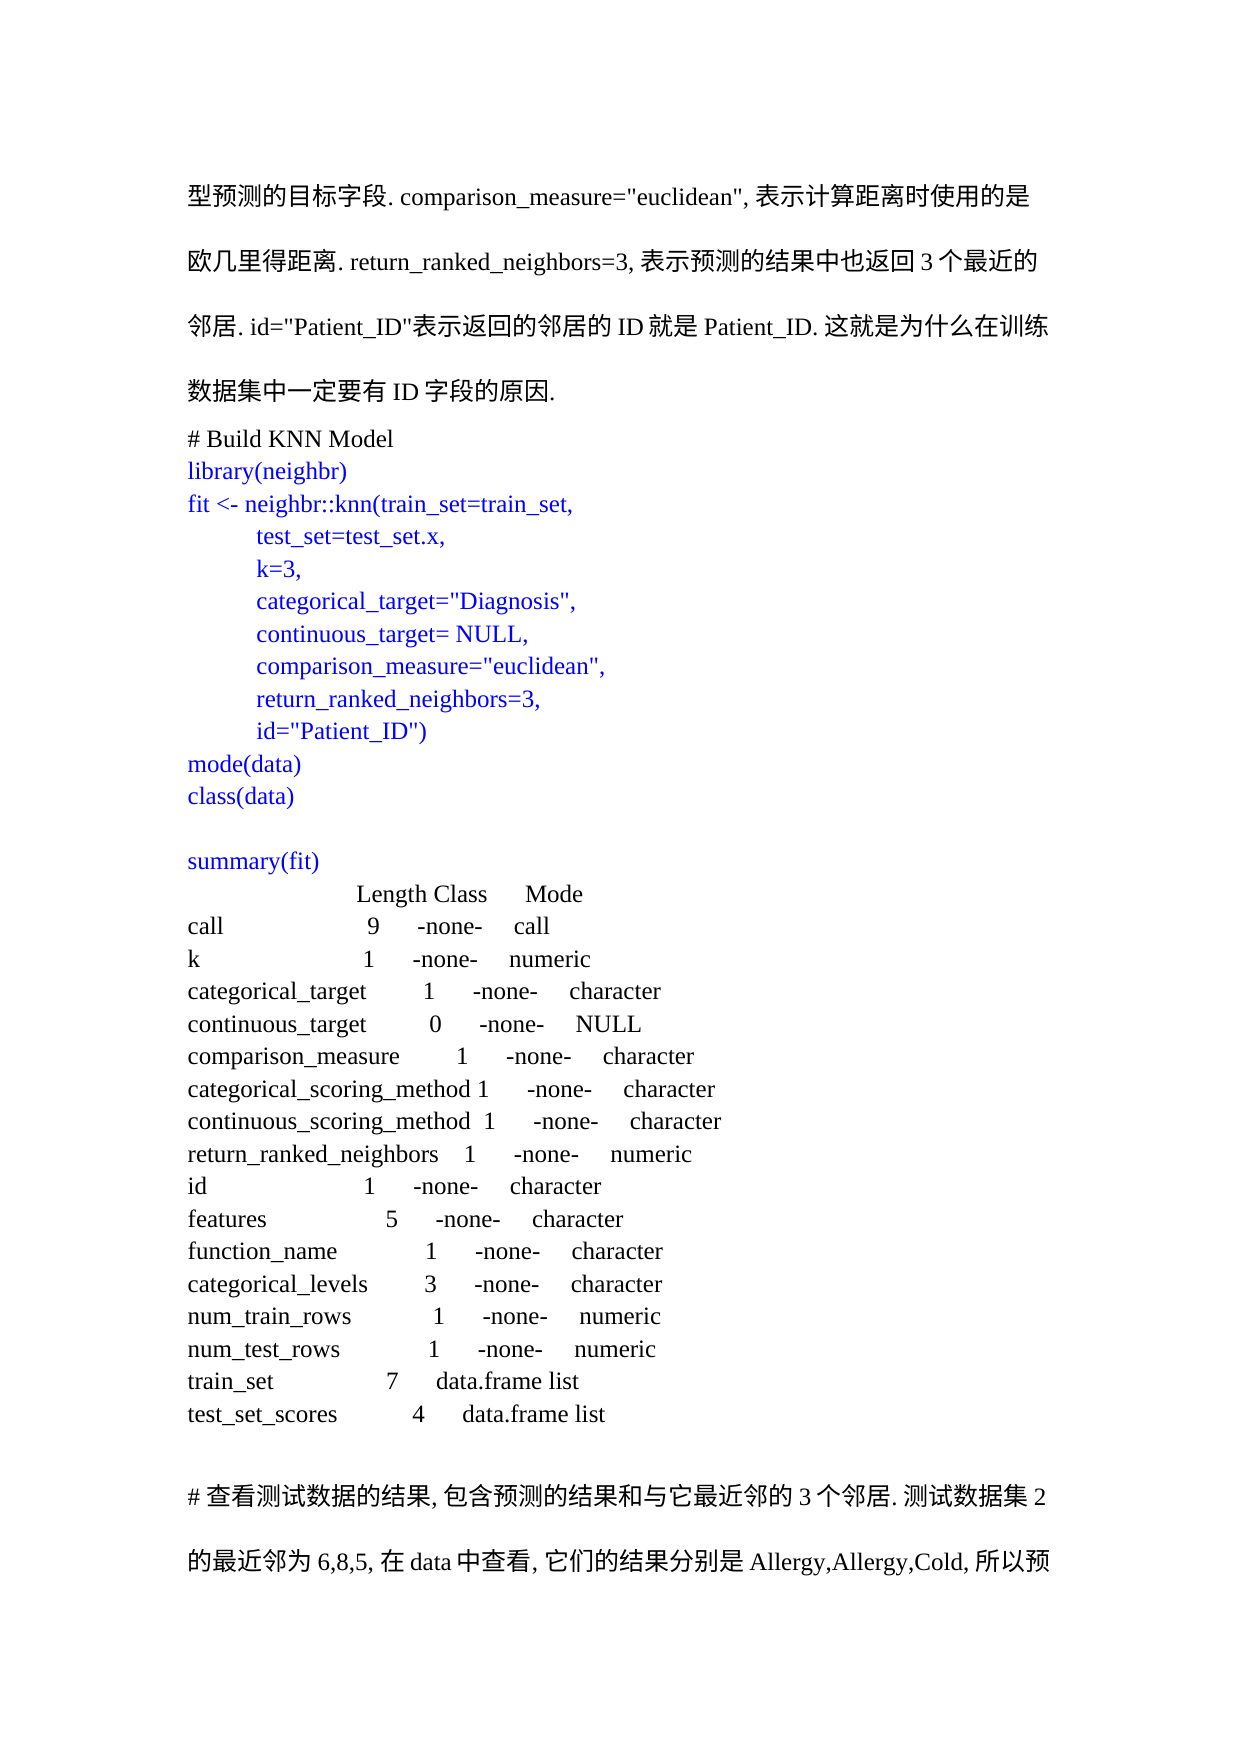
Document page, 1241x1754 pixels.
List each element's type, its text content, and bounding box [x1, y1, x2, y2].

text return_ranked_neighbors 1 -none- numeric [187, 1137, 1053, 1169]
text fit <- neighbr::knn(train_set=train_set, [187, 487, 1053, 519]
text class(data) [187, 779, 1053, 812]
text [187, 1462, 1053, 1592]
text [187, 162, 1053, 422]
text Length Class Mode [187, 877, 1053, 909]
text k 1 -none- numeric [187, 942, 1053, 974]
text categorical_levels 3 -none- character [187, 1267, 1053, 1299]
text continuous_target 0 -none- NULL [187, 1007, 1053, 1039]
text # Build KNN Model [187, 422, 1053, 454]
text comparison_measure="euclidean", [187, 649, 1053, 682]
text test_set_scores 4 data.frame list [187, 1397, 1053, 1429]
text continuous_target= NULL, [187, 617, 1053, 649]
text k=3, [187, 552, 1053, 584]
text categorical_scoring_method 1 -none- character [187, 1072, 1053, 1104]
text num_train_rows 1 -none- numeric [187, 1299, 1053, 1332]
text comparison_measure 1 -none- character [187, 1039, 1053, 1072]
text function_name 1 -none- character [187, 1234, 1053, 1267]
text library(neighbr) [187, 454, 1053, 487]
text id 1 -none- character [187, 1169, 1053, 1202]
text train_set 7 data.frame list [187, 1364, 1053, 1397]
text continuous_scoring_method 1 -none- character [187, 1104, 1053, 1137]
text categorical_target 1 -none- character [187, 974, 1053, 1007]
text mode(data) [187, 747, 1053, 779]
text call 9 -none- call [187, 909, 1053, 942]
text features 5 -none- character [187, 1202, 1053, 1234]
text return_ranked_neighbors=3, [187, 682, 1053, 714]
text id="Patient_ID") [187, 714, 1053, 747]
text summary(fit) [187, 844, 1053, 877]
text num_test_rows 1 -none- numeric [187, 1332, 1053, 1364]
text test_set=test_set.x, [187, 519, 1053, 552]
text categorical_target="Diagnosis", [187, 584, 1053, 617]
